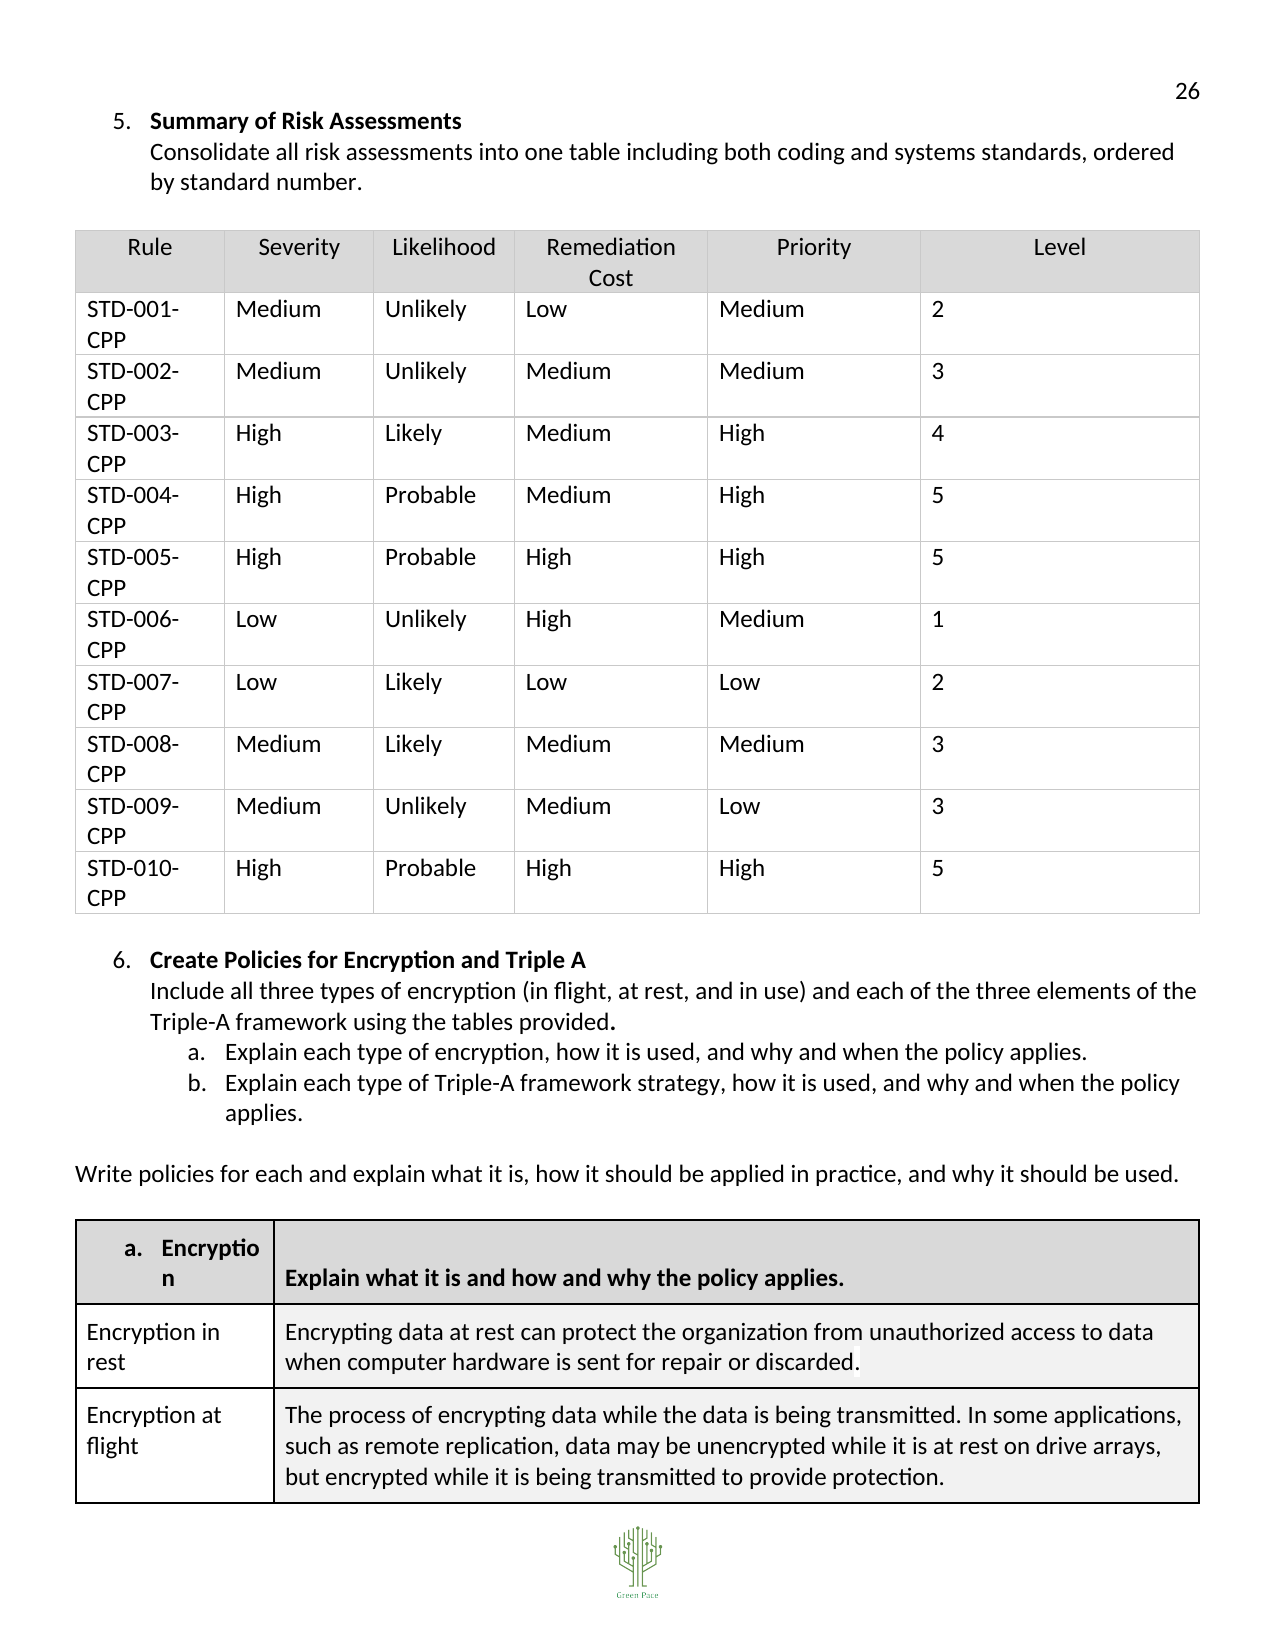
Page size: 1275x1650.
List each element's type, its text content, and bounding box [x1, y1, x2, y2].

table_cell High [225, 480, 373, 541]
table_cell High [515, 852, 707, 913]
table_cell 2 [921, 293, 1199, 354]
table_cell STD-010-CPP [76, 852, 224, 913]
table_cell High [708, 418, 920, 478]
table_header Remediation Cost [515, 231, 707, 292]
table_cell 2 [921, 666, 1199, 727]
table_cell Medium [515, 418, 707, 478]
table_cell Likely [374, 666, 514, 727]
table_cell Encrypting data at rest can protect the organization from unauthorized access to data when computer hardware is sent for repair or discarded. [275, 1305, 1198, 1387]
table_cell Medium [225, 355, 373, 416]
table_cell Medium [515, 728, 707, 789]
table_cell Unlikely [374, 790, 514, 851]
table_cell 5 [921, 852, 1199, 913]
table_header Severity [225, 231, 373, 292]
table_cell STD-004-CPP [76, 480, 224, 541]
table_cell Low [515, 293, 707, 354]
table_cell High [225, 852, 373, 913]
table_cell STD-006-CPP [76, 604, 224, 665]
table_cell Likely [374, 418, 514, 478]
table_cell 4 [921, 418, 1199, 478]
table_cell Medium [225, 728, 373, 789]
text Consolidate all risk assessments into one table including both coding and systems standards, ordered by standard number. [150, 136, 1200, 197]
table_cell Probable [374, 480, 514, 541]
table_cell Encryption in rest [77, 1305, 273, 1387]
table_cell Medium [515, 790, 707, 851]
table_cell STD-008-CPP [76, 728, 224, 789]
table_cell Medium [708, 293, 920, 354]
table_cell Medium [708, 355, 920, 416]
table_cell Probable [374, 852, 514, 913]
table_cell STD-003-CPP [76, 418, 224, 478]
text Write policies for each and explain what it is, how it should be applied in practice, and why it should be used. [75, 1158, 1200, 1189]
table_cell Low [225, 604, 373, 665]
table_cell STD-005-CPP [76, 542, 224, 603]
table_cell High [708, 480, 920, 541]
table_cell Likely [374, 728, 514, 789]
table_cell High [708, 852, 920, 913]
table_cell High [225, 418, 373, 478]
table_cell Medium [225, 790, 373, 851]
picture [605, 1521, 670, 1606]
table_cell Encryption at flight [77, 1389, 273, 1502]
table_header Encryption [77, 1221, 273, 1303]
table_cell Medium [225, 293, 373, 354]
table_cell Medium [708, 604, 920, 665]
table_cell STD-009-CPP [76, 790, 224, 851]
table_cell 3 [921, 728, 1199, 789]
text Include all three types of encryption (in flight, at rest, and in use) and each of the three elements of the Triple-A framework using the tables provided. [150, 975, 1200, 1036]
table_header Rule [76, 231, 224, 292]
table_cell Medium [515, 355, 707, 416]
table_header Priority [708, 231, 920, 292]
table_cell High [515, 542, 707, 603]
list Explain each type of encryption, how it is used, and why and when the policy applies. [187, 1036, 1200, 1067]
table_cell Unlikely [374, 604, 514, 665]
table_cell STD-001-CPP [76, 293, 224, 354]
table_cell Unlikely [374, 355, 514, 416]
table_cell 5 [921, 480, 1199, 541]
table_cell High [515, 604, 707, 665]
subtitle Summary of Risk Assessments [112, 106, 1200, 136]
table_cell High [708, 542, 920, 603]
table_cell Unlikely [374, 293, 514, 354]
table_header Likelihood [374, 231, 514, 292]
table_cell 3 [921, 355, 1199, 416]
list Explain each type of Triple-A framework strategy, how it is used, and why and when the policy applies. [187, 1067, 1200, 1128]
table_header Level [921, 231, 1199, 292]
table_cell The process of encrypting data while the data is being transmitted. In some applications, such as remote replication, data may be unencrypted while it is at rest on drive arrays, but encrypted while it is being transmitted to provide protection. [275, 1389, 1198, 1502]
table_cell Low [708, 666, 920, 727]
table_cell STD-002-CPP [76, 355, 224, 416]
table_cell 1 [921, 604, 1199, 665]
table_cell Low [225, 666, 373, 727]
table_cell Low [515, 666, 707, 727]
table_header Explain what it is and how and why the policy applies. [275, 1221, 1198, 1303]
table_cell Medium [708, 728, 920, 789]
table_cell Low [708, 790, 920, 851]
table_cell 3 [921, 790, 1199, 851]
table_cell Medium [515, 480, 707, 541]
subtitle Create Policies for Encryption and Triple A [112, 944, 1200, 975]
table_cell Probable [374, 542, 514, 603]
table_cell High [225, 542, 373, 603]
table_cell 5 [921, 542, 1199, 603]
table_cell STD-007-CPP [76, 666, 224, 727]
